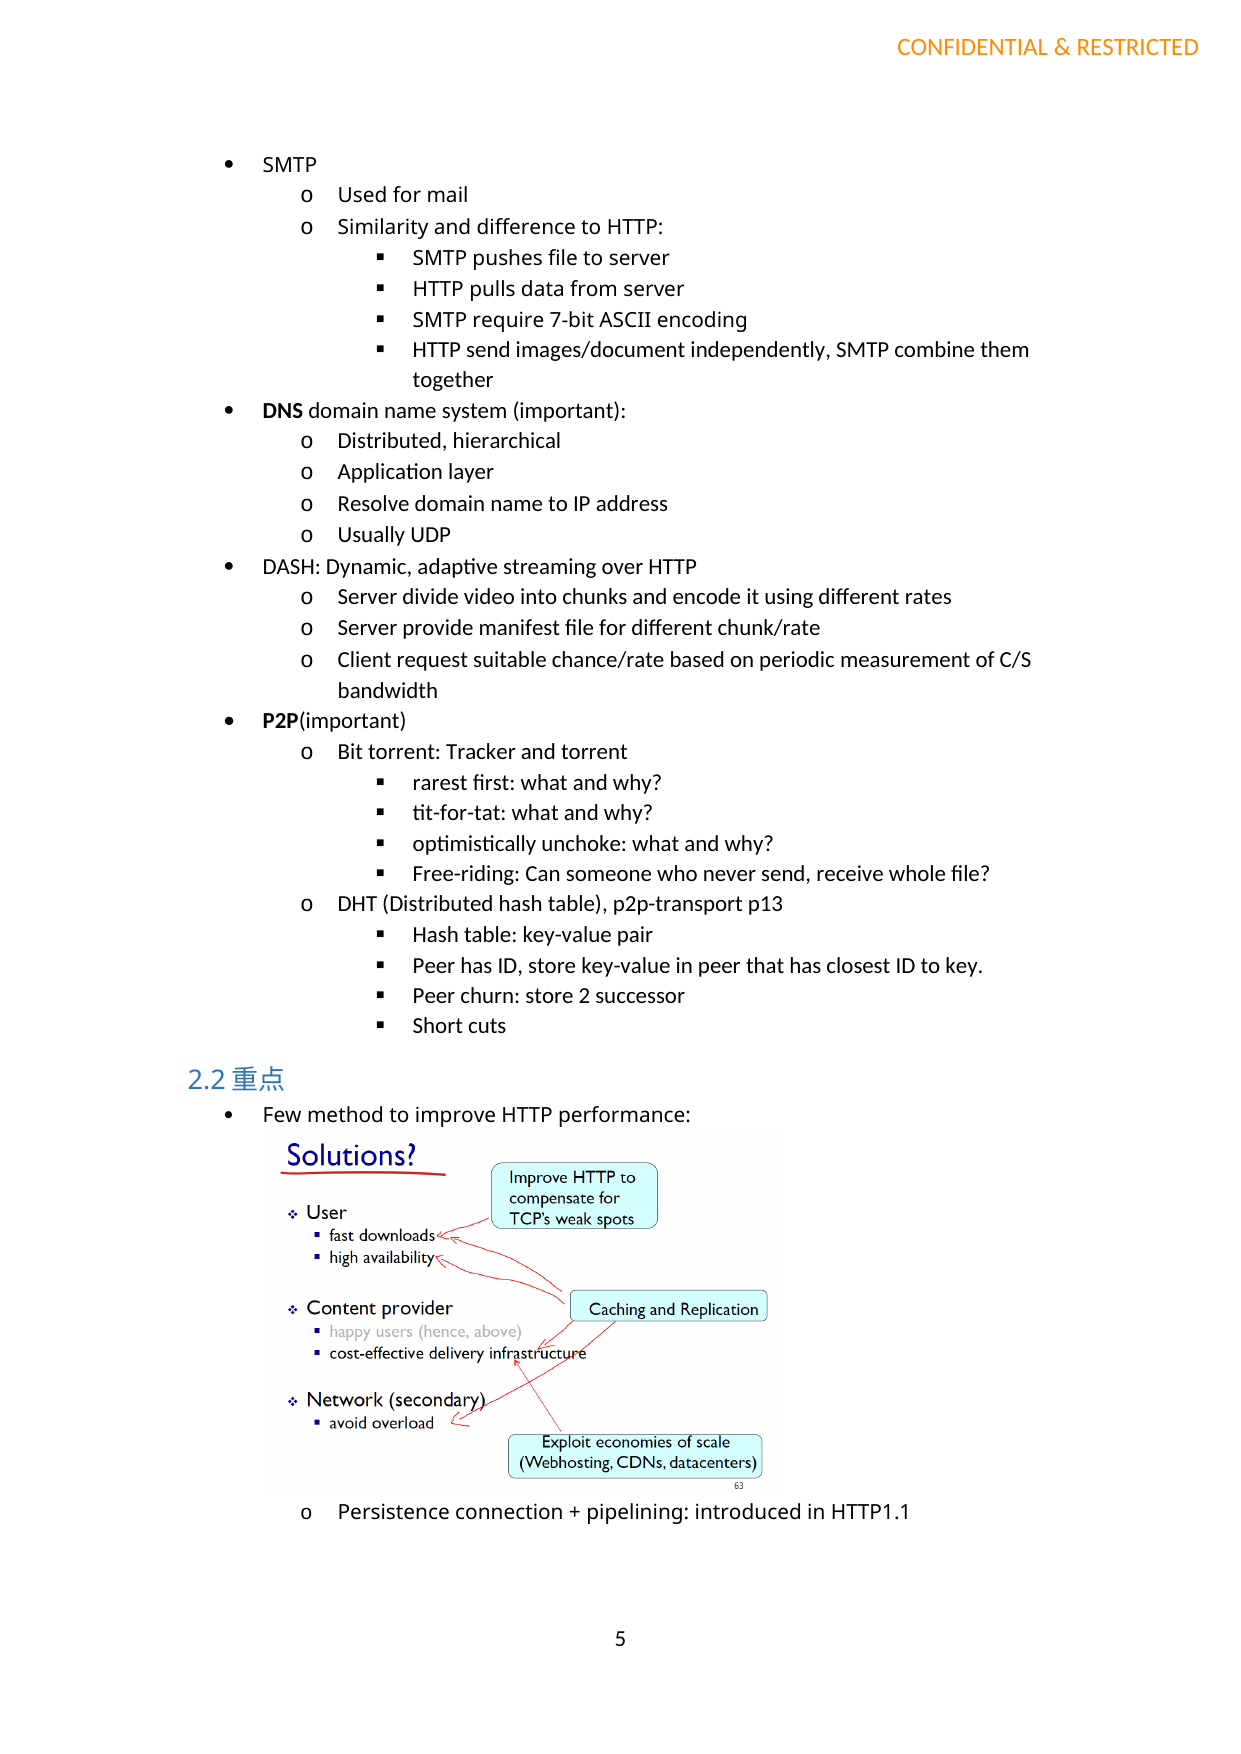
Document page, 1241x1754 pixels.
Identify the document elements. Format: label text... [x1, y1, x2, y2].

subtitle 2.2重点 [187, 1058, 1053, 1097]
list rarest first: what and why? [375, 768, 1053, 796]
list Server provide manifest file for different chunk/rate [300, 613, 1053, 643]
list Short cuts [375, 1011, 1053, 1039]
picture [262, 1131, 785, 1496]
list Peer has ID, store key-value in peer that has closest ID to key. [375, 951, 1053, 979]
list HTTP pulls data from server [375, 274, 1053, 303]
list tit-for-tat: what and why? [375, 798, 1053, 826]
list Usually UDP [300, 520, 1053, 549]
list SMTP require 7-bit ASCII encoding [375, 305, 1053, 333]
list DASH: Dynamic, adaptive streaming over HTTP [225, 552, 1053, 580]
list Application layer [300, 457, 1053, 487]
list Client request suitable chance/rate based on periodic measurement of C/S bandwidth [300, 645, 1053, 704]
list Distributed, hierarchical [300, 426, 1053, 455]
list Peer churn: store 2 successor [375, 981, 1053, 1009]
list Hash table: key-value pair [375, 921, 1053, 948]
list optimistically unchoke: what and why? [375, 829, 1053, 857]
list HTTP send images/document independently, SMTP combine them together [375, 335, 1053, 394]
list SMTP [225, 150, 1053, 178]
list Bit torrent: Tracker and torrent [300, 737, 1053, 766]
list Persistence connection + pipelining: introduced in HTTP1.1 [300, 1497, 1053, 1526]
list Server divide video into chunks and encode it using different rates [300, 582, 1053, 611]
list Resolve domain name to IP address [300, 489, 1053, 518]
list DNS domain name system (important): [225, 396, 1053, 424]
list P2P(important) [225, 707, 1053, 734]
list DHT (Distributed hash table), p2p-transport p13 [300, 889, 1053, 918]
list Few method to improve HTTP performance: [225, 1101, 1053, 1129]
list Used for mail [300, 181, 1053, 210]
list SMTP pushes file to server [375, 243, 1053, 272]
list Similarity and difference to HTTP: [300, 212, 1053, 241]
list Free-riding: Can someone who never send, receive whole file? [375, 859, 1053, 887]
